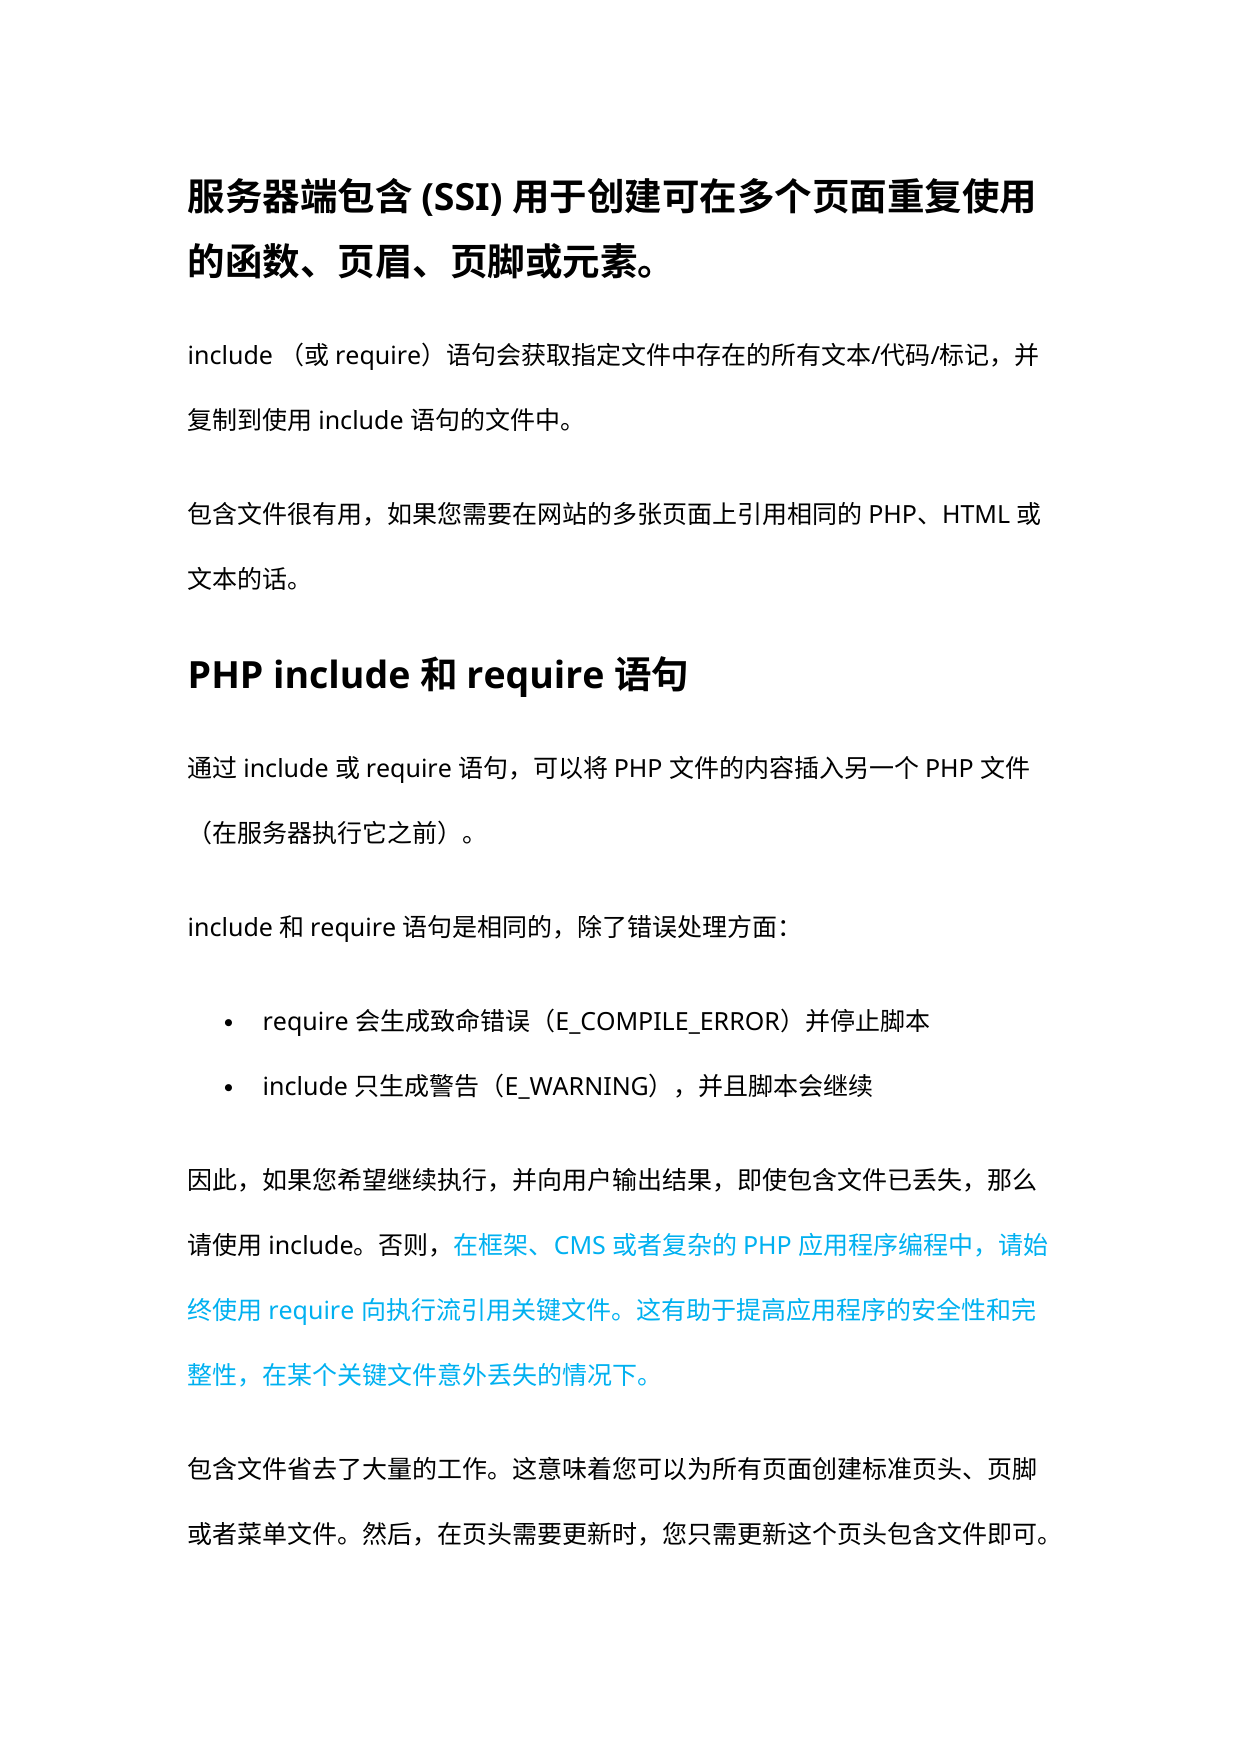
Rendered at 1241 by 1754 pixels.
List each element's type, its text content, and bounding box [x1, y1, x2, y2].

text 因此，如果您希望继续执行，并向用户输出结果，即使包含文件已丢失，那么请使用 include。否则，在框架、CMS 或者复杂的 PHP 应用程序编程中，请始终使用 require 向执行流引用关键文件。这有助于提高应用程序的安全性和完整性，在某个关键文件意外丢失的情况下。 [187, 1146, 1053, 1406]
text 包含文件很有用，如果您需要在网站的多张页面上引用相同的 PHP、HTML 或文本的话。 [187, 480, 1053, 610]
list require 会生成致命错误（E_COMPILE_ERROR）并停止脚本 [225, 987, 1053, 1052]
text 包含文件省去了大量的工作。这意味着您可以为所有页面创建标准页头、页脚或者菜单文件。然后，在页头需要更新时，您只需更新这个页头包含文件即可。 [187, 1435, 1053, 1565]
text include （或 require）语句会获取指定文件中存在的所有文本/代码/标记，并复制到使用 include 语句的文件中。 [187, 321, 1053, 451]
text include 和 require 语句是相同的，除了错误处理方面： [187, 893, 1053, 958]
subtitle 服务器端包含 (SSI) 用于创建可在多个页面重复使用的函数、页眉、页脚或元素。 [187, 162, 1053, 292]
text 通过 include 或 require 语句，可以将 PHP 文件的内容插入另一个 PHP 文件（在服务器执行它之前）。 [187, 734, 1053, 864]
list include 只生成警告（E_WARNING），并且脚本会继续 [225, 1052, 1053, 1117]
text PHP include 和 require 语句 [187, 639, 1053, 704]
